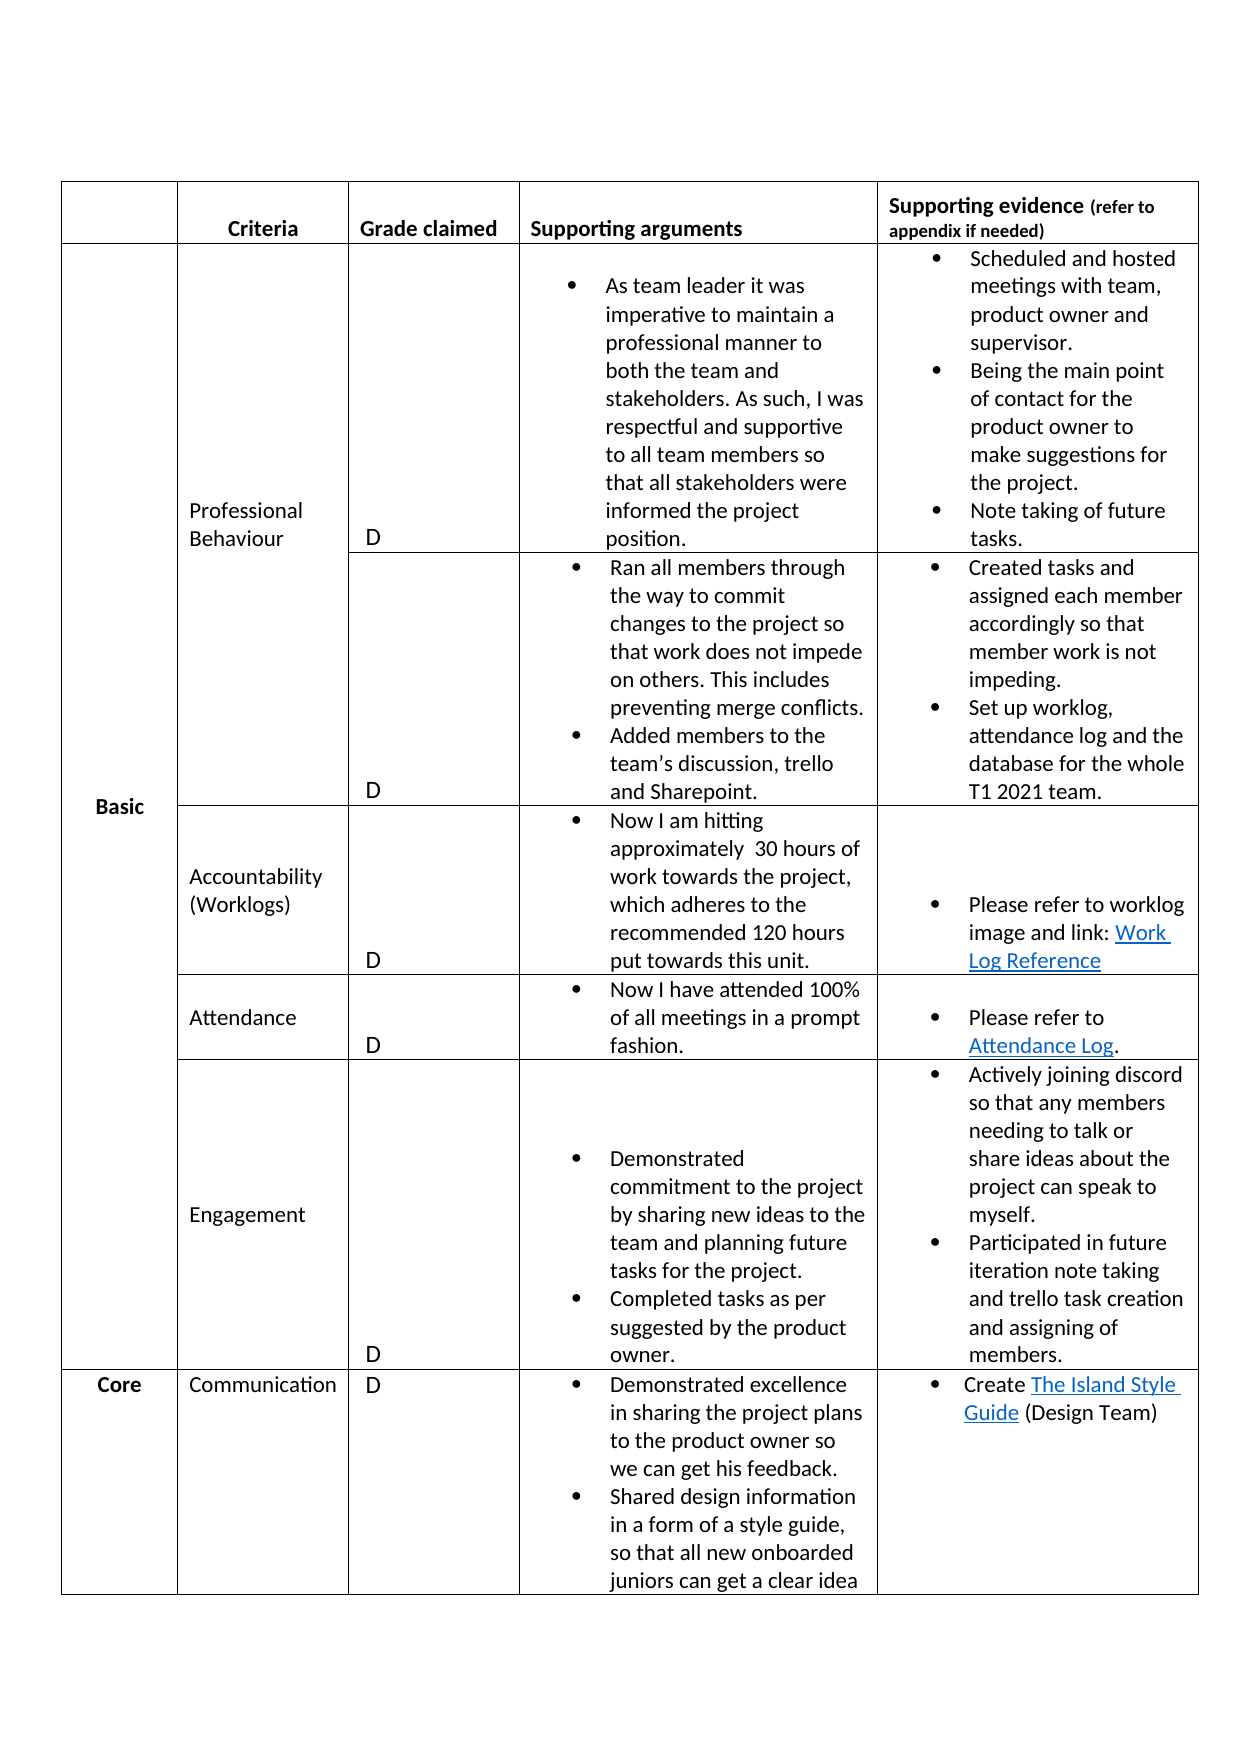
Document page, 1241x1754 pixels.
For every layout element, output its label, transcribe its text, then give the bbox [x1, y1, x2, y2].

table_cell D [349, 975, 519, 1059]
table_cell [520, 1370, 877, 1594]
table_cell Attendance [178, 975, 348, 1059]
table_cell Actively joining discord so that any members needing to talk or share ideas about the project can speak to myself. Participated in future iteration note taking and trello task creation and assigning of members. [878, 1060, 1198, 1369]
table_cell As team leader it was imperative to maintain a professional manner to both the team and stakeholders. As such, I was respectful and supportive to all team members so that all stakeholders were informed the project position. [520, 244, 877, 552]
table_cell Core [62, 1370, 177, 1594]
table_cell Please refer to Attendance Log. [878, 975, 1198, 1059]
table_cell Now I am hitting approximately 30 hours of work towards the project, which adheres to the recommended 120 hours put towards this unit. [520, 806, 877, 974]
table_cell D [349, 806, 519, 974]
table_cell Accountability (Worklogs) [178, 806, 348, 974]
table_cell D [349, 553, 519, 805]
table_cell Ran all members through the way to commit changes to the project so that work does not impede on others. This includes preventing merge conflicts. Added members to the team’s discussion, trello and Sharepoint. [520, 553, 877, 805]
table_header Supporting evidence (refer to appendix if needed) [878, 182, 1198, 243]
table_cell Now I have attended 100% of all meetings in a prompt fashion. [520, 975, 877, 1059]
table_header Criteria [178, 182, 348, 243]
table_header Grade claimed [349, 182, 519, 243]
table_cell Communication [178, 1370, 348, 1594]
table_cell D [349, 1370, 519, 1594]
table_cell Please refer to worklog image and link: Work Log Reference [878, 806, 1198, 974]
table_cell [878, 1370, 1198, 1594]
table_cell D [349, 244, 519, 552]
table_cell Engagement [178, 1060, 348, 1369]
table_cell Created tasks and assigned each member accordingly so that member work is not impeding. Set up worklog, attendance log and the database for the whole T1 2021 team. [878, 553, 1198, 805]
table_header Supporting arguments [520, 182, 877, 243]
table_cell D [349, 1060, 519, 1369]
table_cell Professional Behaviour [178, 244, 348, 805]
table_header [62, 182, 177, 243]
table_cell Scheduled and hosted meetings with team, product owner and supervisor. Being the main point of contact for the product owner to make suggestions for the project. Note taking of future tasks. [878, 244, 1198, 552]
table_cell Demonstrated commitment to the project by sharing new ideas to the team and planning future tasks for the project. Completed tasks as per suggested by the product owner. [520, 1060, 877, 1369]
table_cell Basic [62, 244, 177, 1369]
